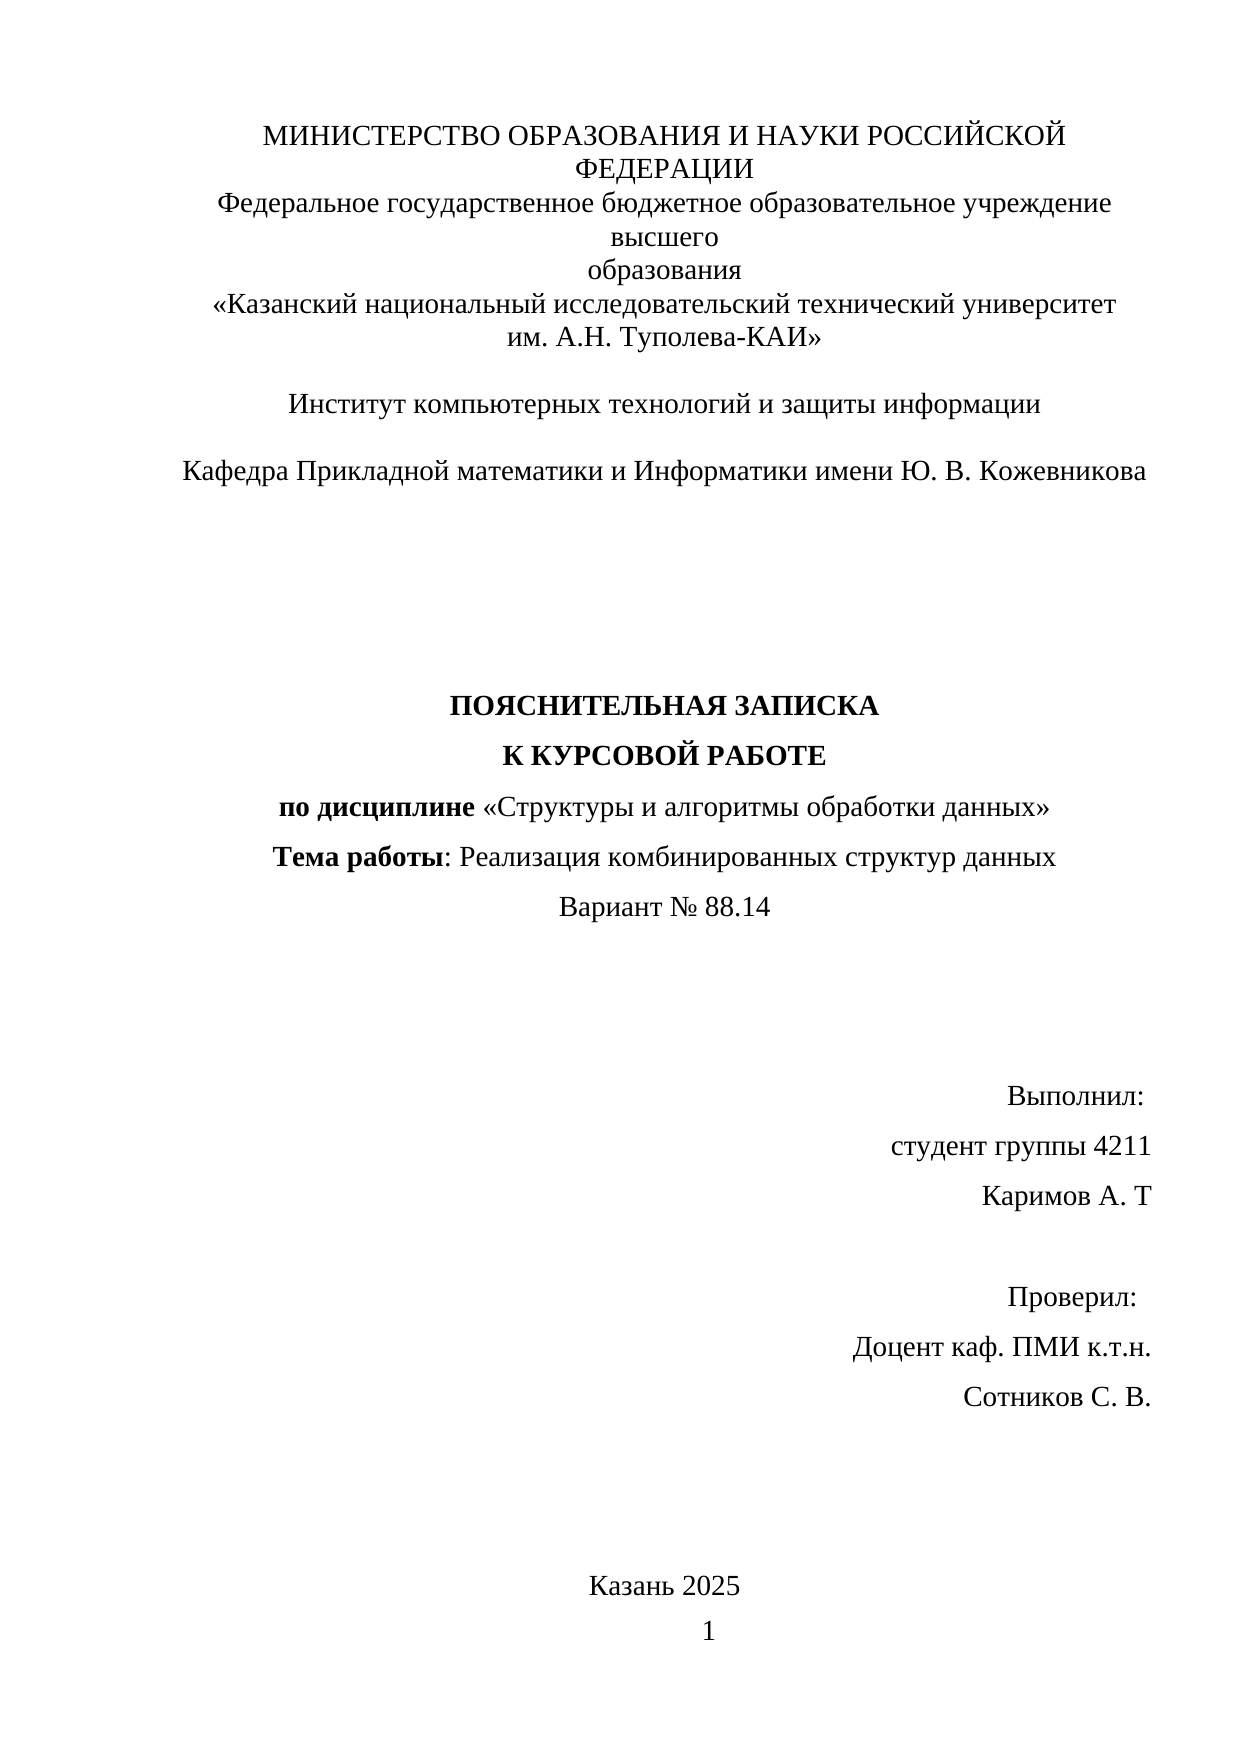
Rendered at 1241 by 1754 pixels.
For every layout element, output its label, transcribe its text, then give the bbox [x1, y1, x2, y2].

text Вариант № 88.14 [177, 889, 1152, 923]
text Сотников С. В. [177, 1379, 1152, 1413]
text Каримов А. Т [177, 1178, 1152, 1212]
text образования [177, 252, 1152, 286]
text Кафедра Прикладной математики и Информатики имени Ю. В. Кожевникова [177, 453, 1152, 487]
text Казань 2025 [177, 1568, 1152, 1602]
text Институт компьютерных технологий и защиты информации [177, 386, 1152, 420]
text Федеральное государственное бюджетное образовательное учреждение высшего [177, 185, 1152, 252]
text по дисциплине «Структуры и алгоритмы обработки данных» [177, 789, 1152, 822]
text МИНИСТЕРСТВО ОБРАЗОВАНИЯ И НАУКИ РОССИЙСКОЙ ФЕДЕРАЦИИ [177, 118, 1152, 185]
text Выполнил: студент группы 4211 [177, 1078, 1152, 1162]
text Тема работы: Реализация комбинированных структур данных [177, 839, 1152, 872]
text «Казанский национальный исследовательский технический университет [177, 286, 1152, 319]
text ПОЯСНИТЕЛЬНАЯ ЗАПИСКА К КУРСОВОЙ РАБОТЕ [177, 688, 1152, 772]
text им. А.Н. Туполева-КАИ» [177, 319, 1152, 353]
text Проверил: Доцент каф. ПМИ к.т.н. [177, 1279, 1152, 1363]
